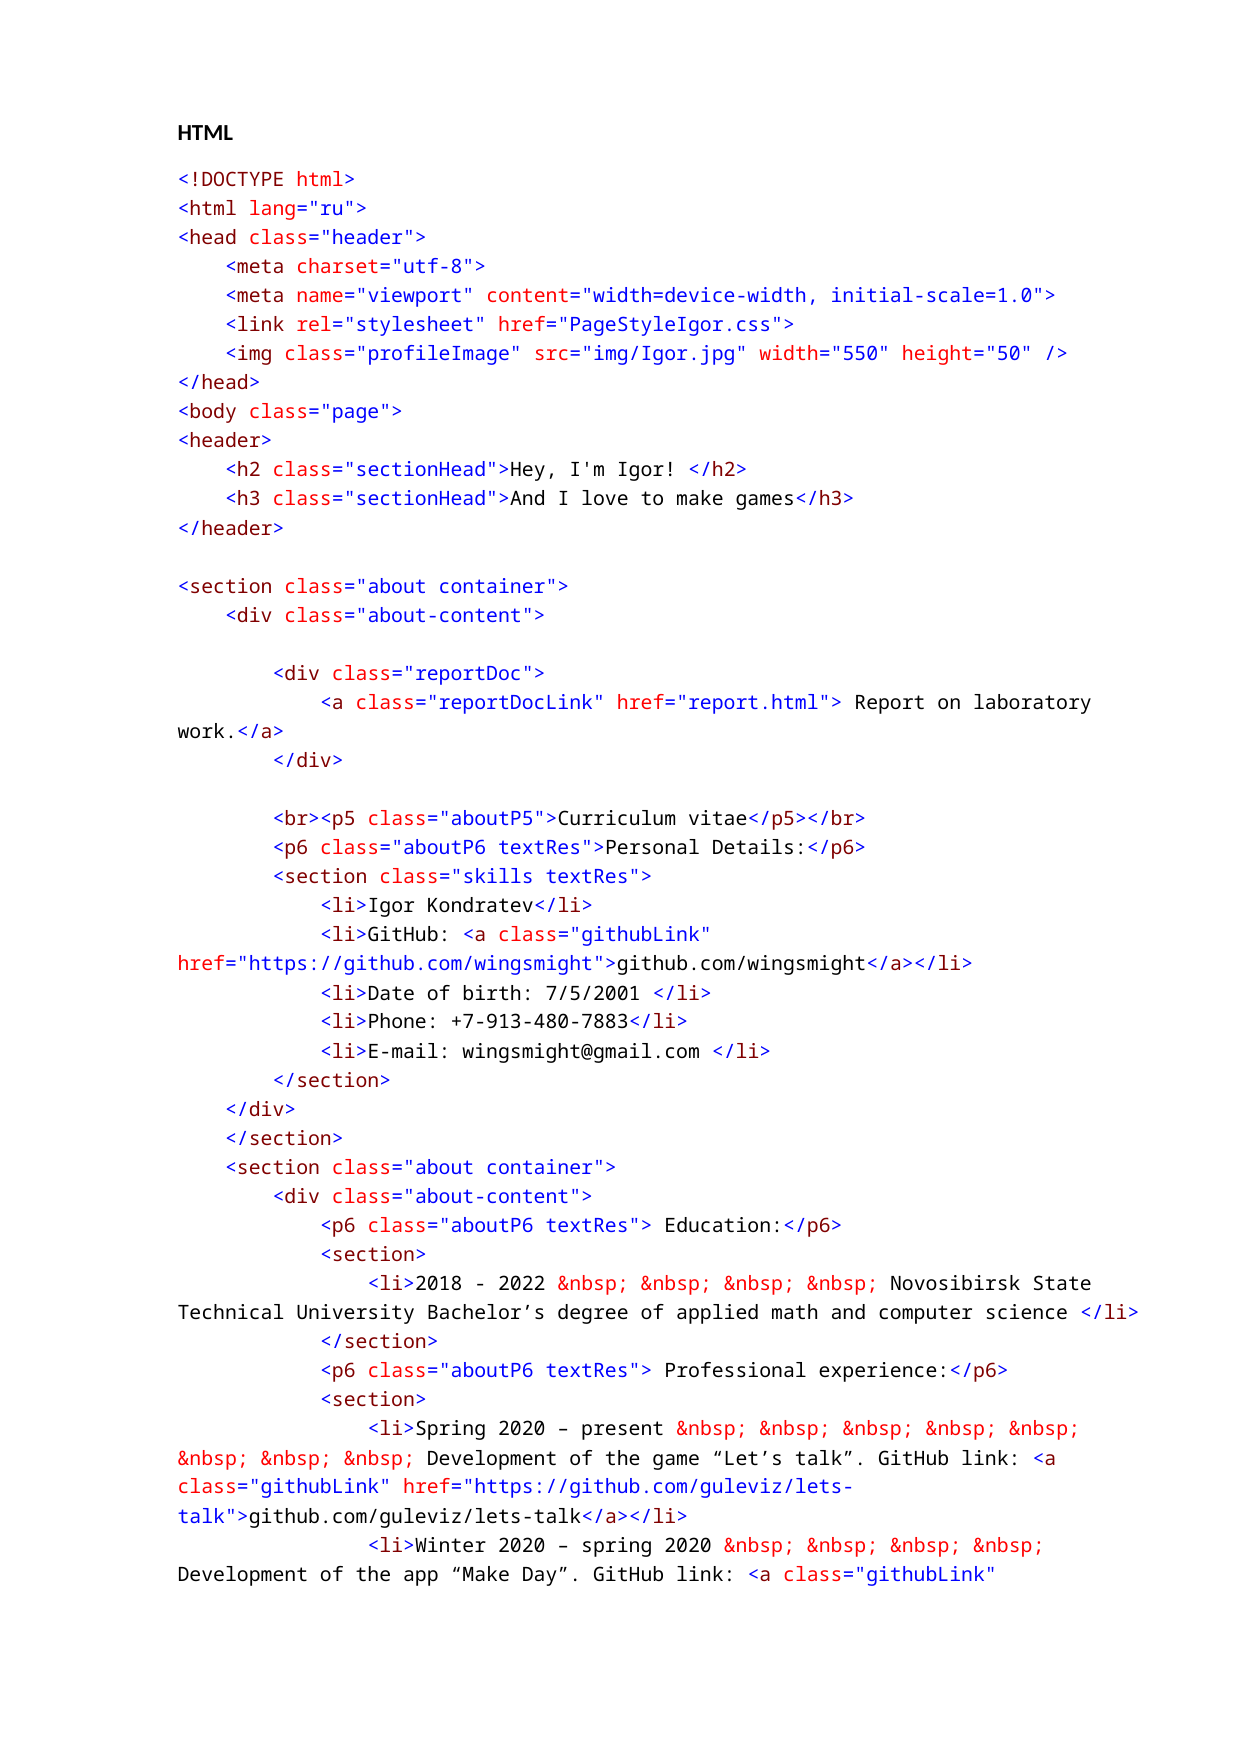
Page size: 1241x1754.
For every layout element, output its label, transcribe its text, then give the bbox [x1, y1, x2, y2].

text <html lang="ru"> [177, 194, 1152, 221]
text <div class="reportDoc"> [177, 659, 1152, 686]
text <p6 class="aboutP6 textRes"> Professional experience:</p6> [177, 1357, 1152, 1383]
text <li>Spring 2020 – present &nbsp; &nbsp; &nbsp; &nbsp; &nbsp; &nbsp; &nbsp; &nbsp; Development of the game “Let’s talk”. GitHub link: <a class="githubLink" href="https://github.com/guleviz/lets-talk">github.com/guleviz/lets-talk</a></li> [177, 1415, 1152, 1529]
text </section> [177, 1327, 1152, 1354]
text <!DOCTYPE html> [177, 165, 1152, 192]
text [177, 1531, 1152, 1587]
text <h2 class="sectionHead">Hey, I'm Igor! </h2> [177, 456, 1152, 483]
text <section class="about container"> [177, 572, 1152, 599]
text <div class="about-content"> [177, 1182, 1152, 1209]
text <header> [177, 427, 1152, 453]
text <meta name="viewport" content="width=device-width, initial-scale=1.0"> [177, 281, 1152, 308]
text <meta charset="utf-8"> [177, 252, 1152, 279]
text <li>GitHub: <a class="githubLink" href="https://github.com/wingsmight">github.com/wingsmight</a></li> [177, 921, 1152, 977]
text <li>E-mail: wingsmight@gmail.com </li> [177, 1037, 1152, 1064]
text <body class="page"> [177, 397, 1152, 424]
text <div class="about-content"> [177, 601, 1152, 628]
text <br><p5 class="aboutP5">Curriculum vitae</p5></br> [177, 804, 1152, 831]
text <p6 class="aboutP6 textRes">Personal Details:</p6> [177, 833, 1152, 860]
text <img class="profileImage" src="img/Igor.jpg" width="550" height="50" /> [177, 339, 1152, 366]
text <section> [177, 1386, 1152, 1413]
text <li>2018 - 2022 &nbsp; &nbsp; &nbsp; &nbsp; Novosibirsk State Technical University Bachelor’s degree of applied math and computer science </li> [177, 1269, 1152, 1325]
text <section class="skills textRes"> [177, 862, 1152, 889]
text <li>Phone: +7-913-480-7883</li> [177, 1008, 1152, 1035]
text <head class="header"> [177, 223, 1152, 250]
text </header> [177, 514, 1152, 541]
text <p6 class="aboutP6 textRes"> Education:</p6> [177, 1211, 1152, 1238]
text <a class="reportDocLink" href="report.html"> Report on laboratory work.</a> [177, 688, 1152, 744]
text </div> [177, 746, 1152, 773]
text <section class="about container"> [177, 1153, 1152, 1180]
text <h3 class="sectionHead">And I love to make games</h3> [177, 485, 1152, 512]
text <li>Date of birth: 7/5/2001 </li> [177, 979, 1152, 1006]
text </div> [177, 1095, 1152, 1122]
text </head> [177, 368, 1152, 395]
text <li>Igor Kondratev</li> [177, 892, 1152, 918]
text <section> [177, 1240, 1152, 1267]
text </section> [177, 1066, 1152, 1093]
text HTML [177, 118, 1152, 146]
text <link rel="stylesheet" href="PageStyleIgor.css"> [177, 310, 1152, 337]
text </section> [177, 1124, 1152, 1151]
